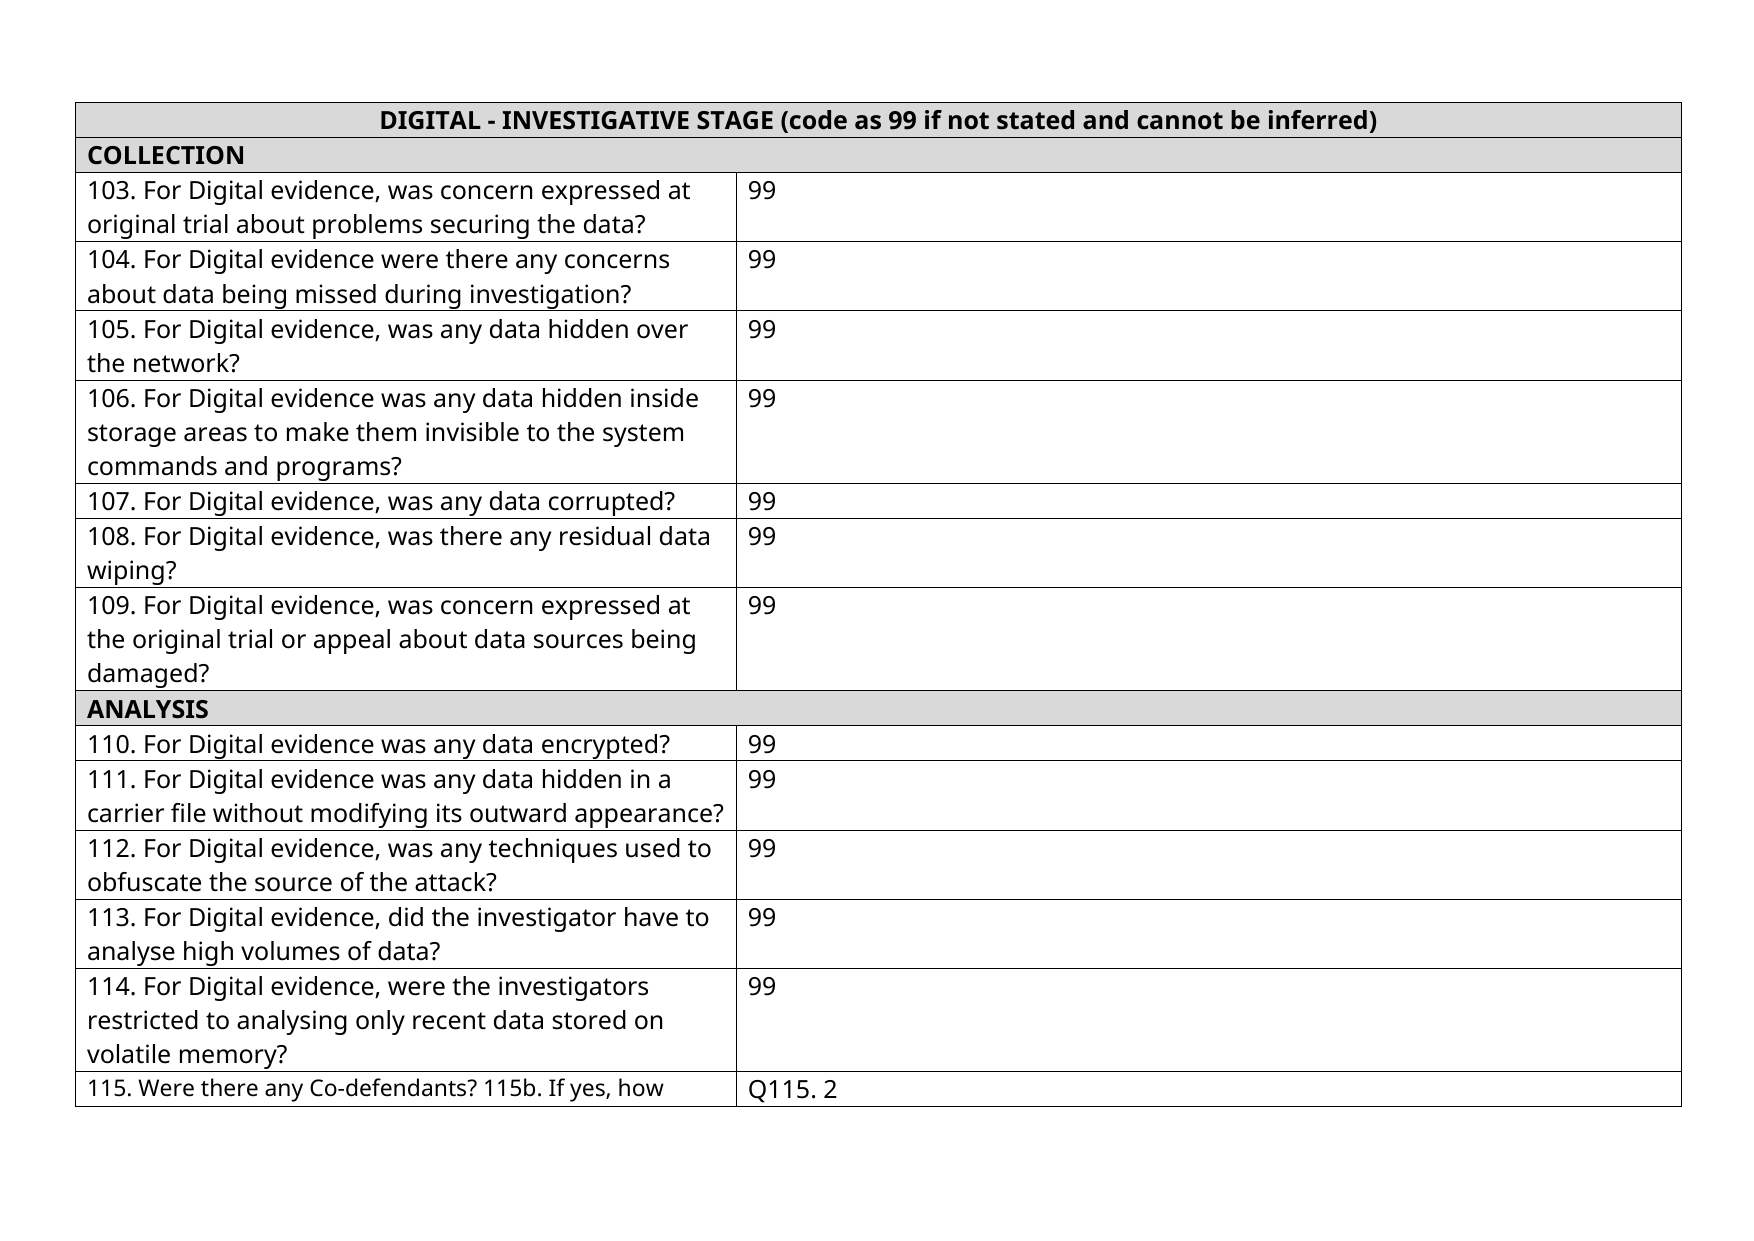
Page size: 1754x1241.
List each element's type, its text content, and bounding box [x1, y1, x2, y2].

table_cell 114. For Digital evidence, were the investigators restricted to analysing only recent data stored on volatile memory? [76, 969, 736, 1071]
table_cell 99 [737, 831, 1681, 899]
table_cell 99 [737, 726, 1681, 760]
table_cell 99 [737, 311, 1681, 379]
table_cell 103. For Digital evidence, was concern expressed at original trial about problems securing the data? [76, 173, 736, 241]
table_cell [76, 1072, 736, 1106]
table_cell 109. For Digital evidence, was concern expressed at the original trial or appeal about data sources being damaged? [76, 588, 736, 690]
table_cell Q115. 2 Q115b. 99 [737, 1072, 1681, 1106]
table_cell COLLECTION [76, 138, 1681, 172]
table_cell 99 [737, 242, 1681, 310]
table_cell ANALYSIS [76, 691, 1681, 725]
table_cell 110. For Digital evidence was any data encrypted? [76, 726, 736, 760]
table_cell 99 [737, 761, 1681, 829]
table_cell 113. For Digital evidence, did the investigator have to analyse high volumes of data? [76, 900, 736, 968]
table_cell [76, 103, 1681, 137]
table_cell 99 [737, 381, 1681, 483]
table_cell 99 [737, 588, 1681, 690]
table_cell 112. For Digital evidence, was any techniques used to obfuscate the source of the attack? [76, 831, 736, 899]
table_cell 108. For Digital evidence, was there any residual data wiping? [76, 519, 736, 587]
table_cell 111. For Digital evidence was any data hidden in a carrier file without modifying its outward appearance? [76, 761, 736, 829]
table_cell 99 [737, 173, 1681, 241]
table_cell 104. For Digital evidence were there any concerns about data being missed during investigation? [76, 242, 736, 310]
table_cell 105. For Digital evidence, was any data hidden over the network? [76, 311, 736, 379]
table_cell 106. For Digital evidence was any data hidden inside storage areas to make them invisible to the system commands and programs? [76, 381, 736, 483]
table_cell 99 [737, 969, 1681, 1071]
table_cell 99 [737, 519, 1681, 587]
table_cell 99 [737, 900, 1681, 968]
table_cell 99 [737, 484, 1681, 518]
table_cell 107. For Digital evidence, was any data corrupted? [76, 484, 736, 518]
